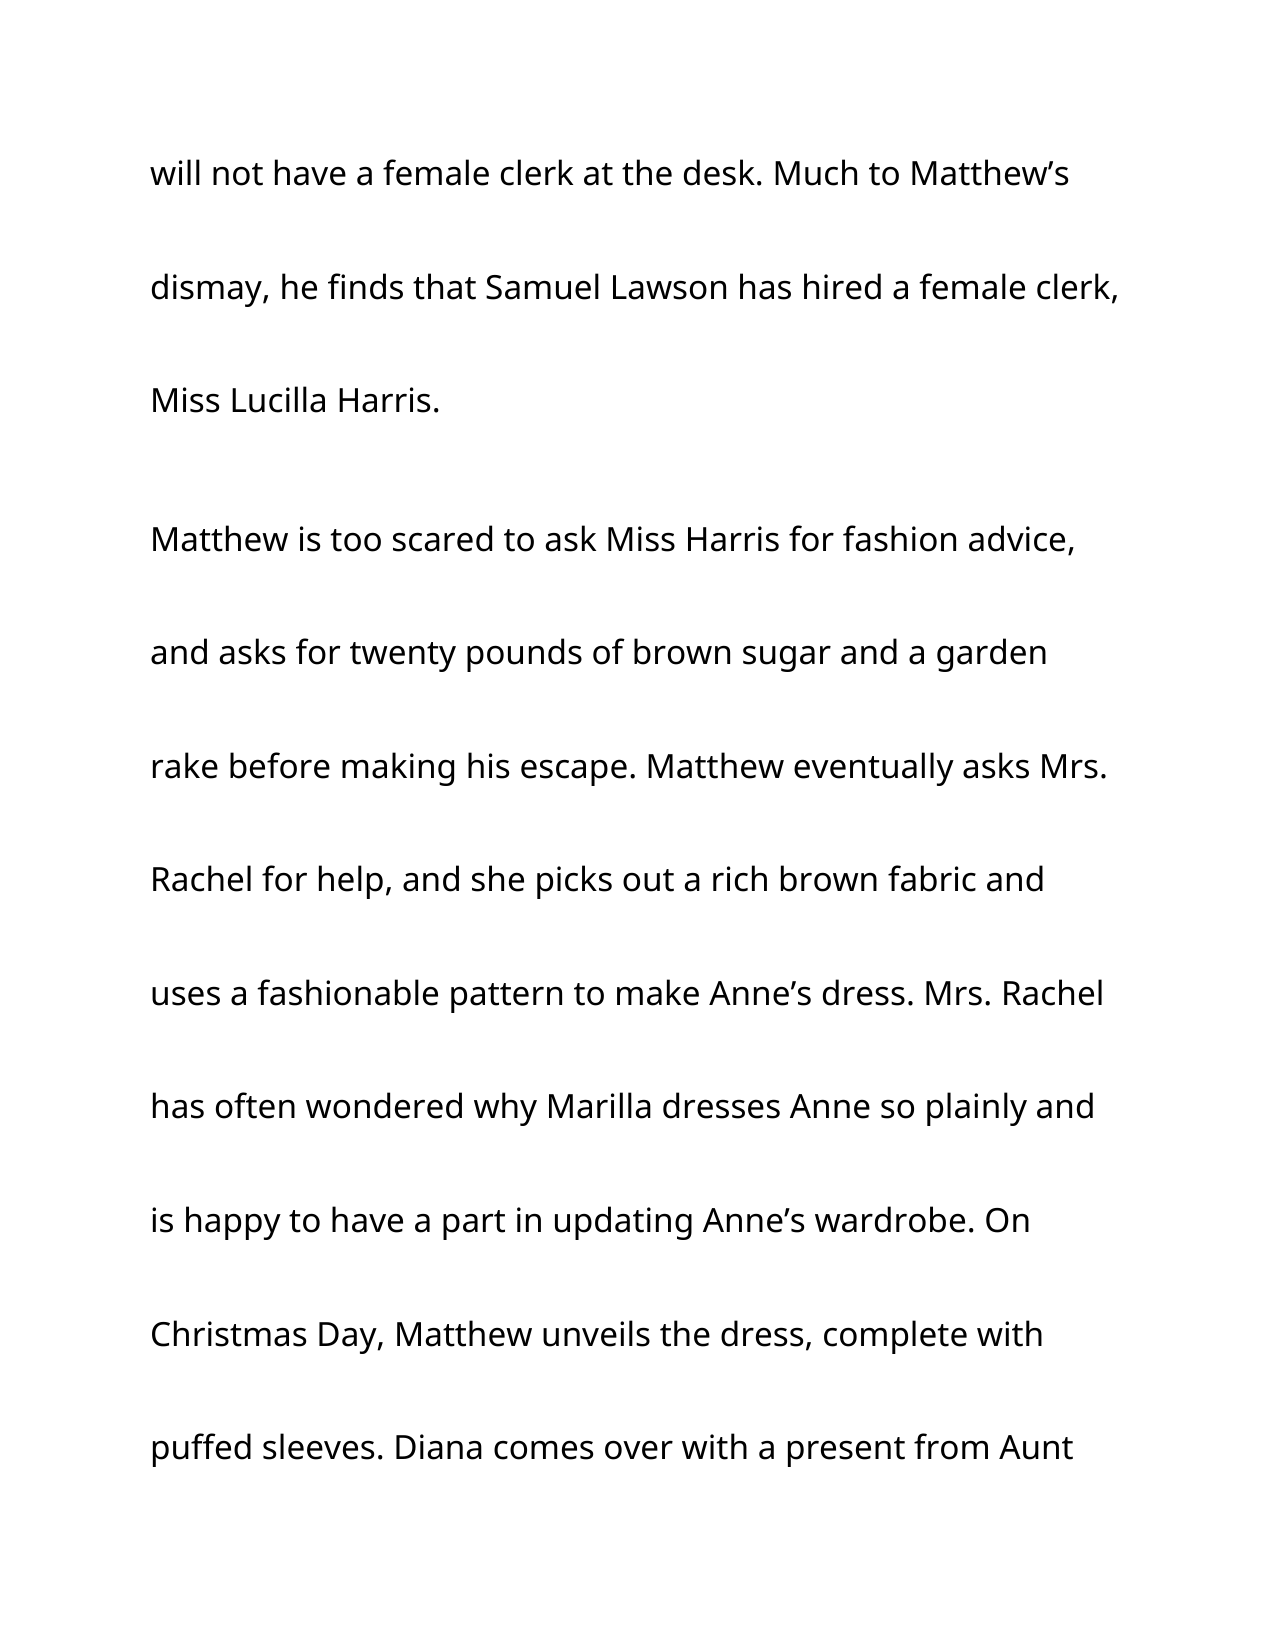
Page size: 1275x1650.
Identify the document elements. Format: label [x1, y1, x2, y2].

text [150, 516, 1125, 1469]
text [150, 150, 1125, 422]
